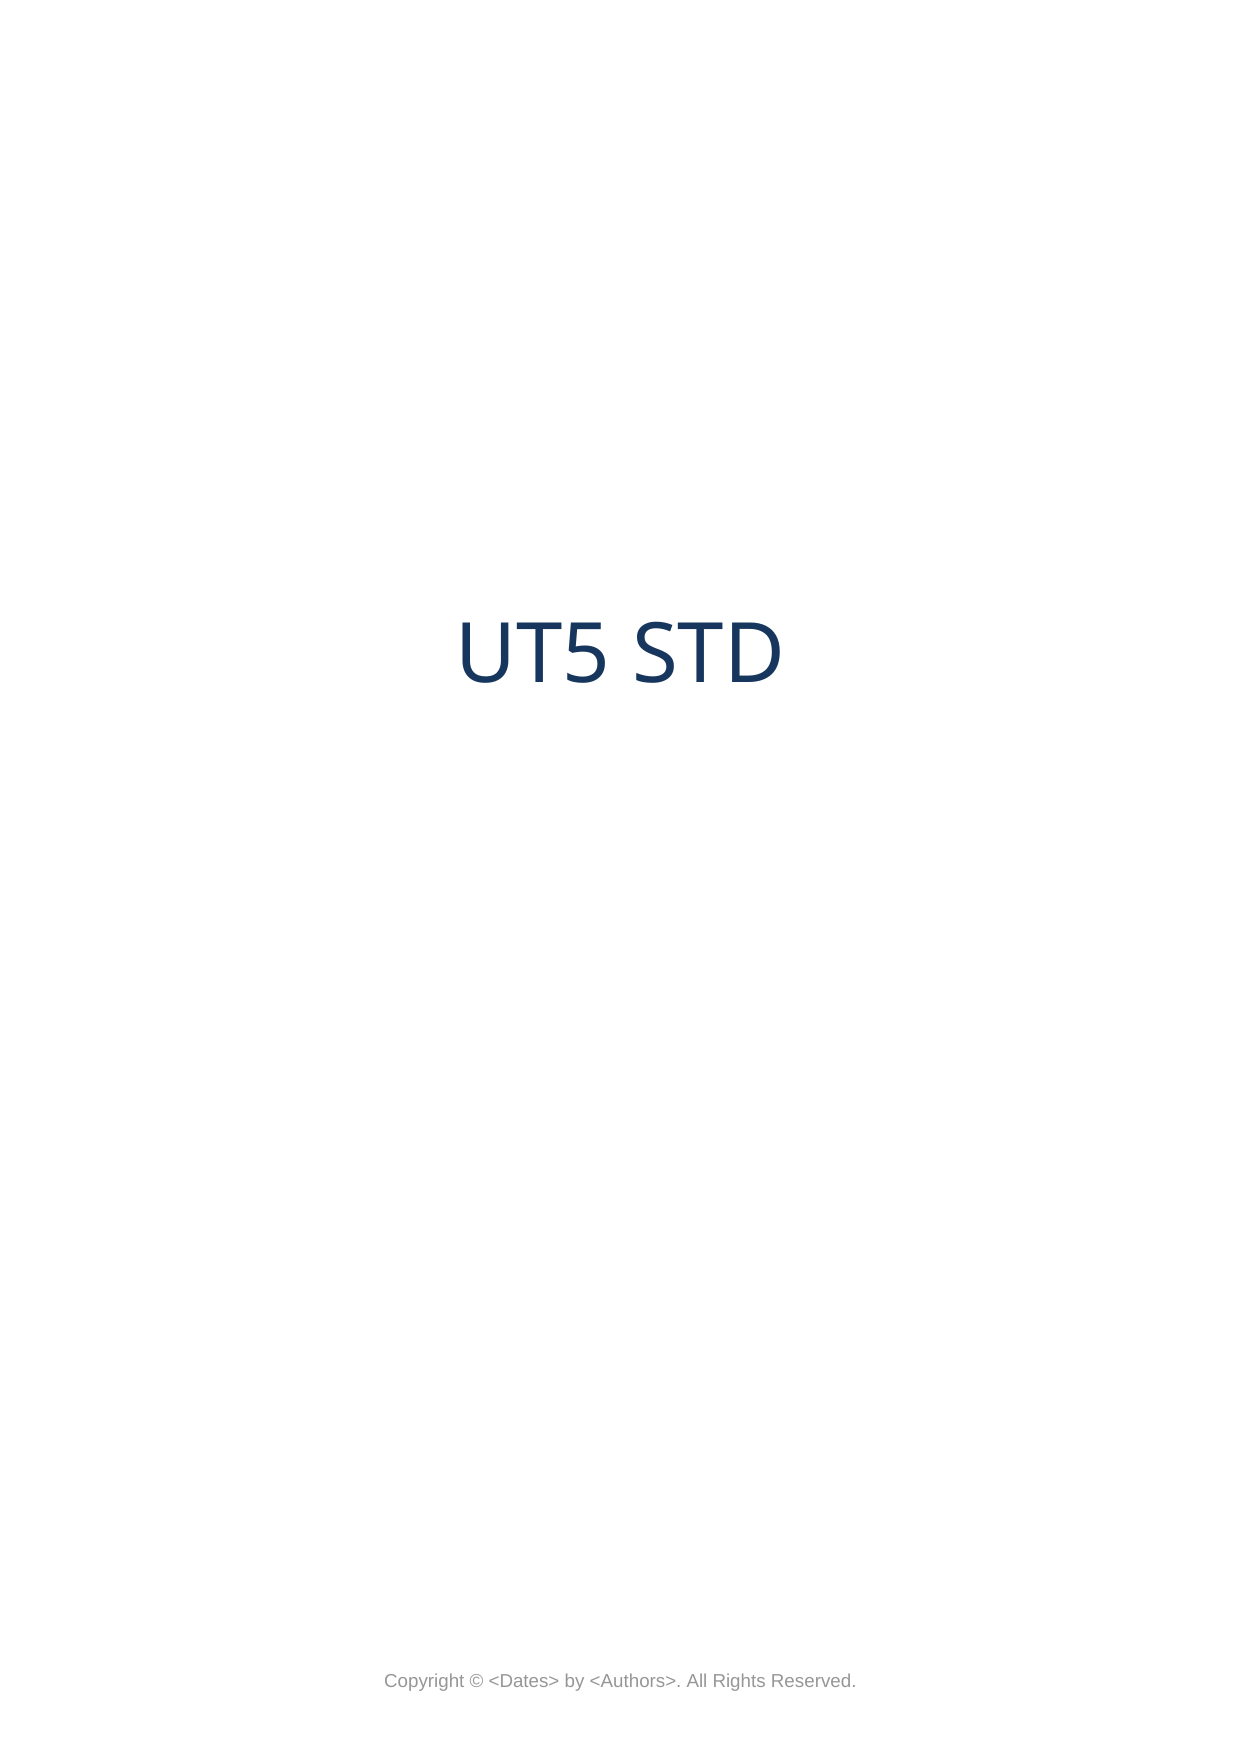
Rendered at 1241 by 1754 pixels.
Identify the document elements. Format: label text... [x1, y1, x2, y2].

text UT5 STD [125, 594, 1115, 707]
